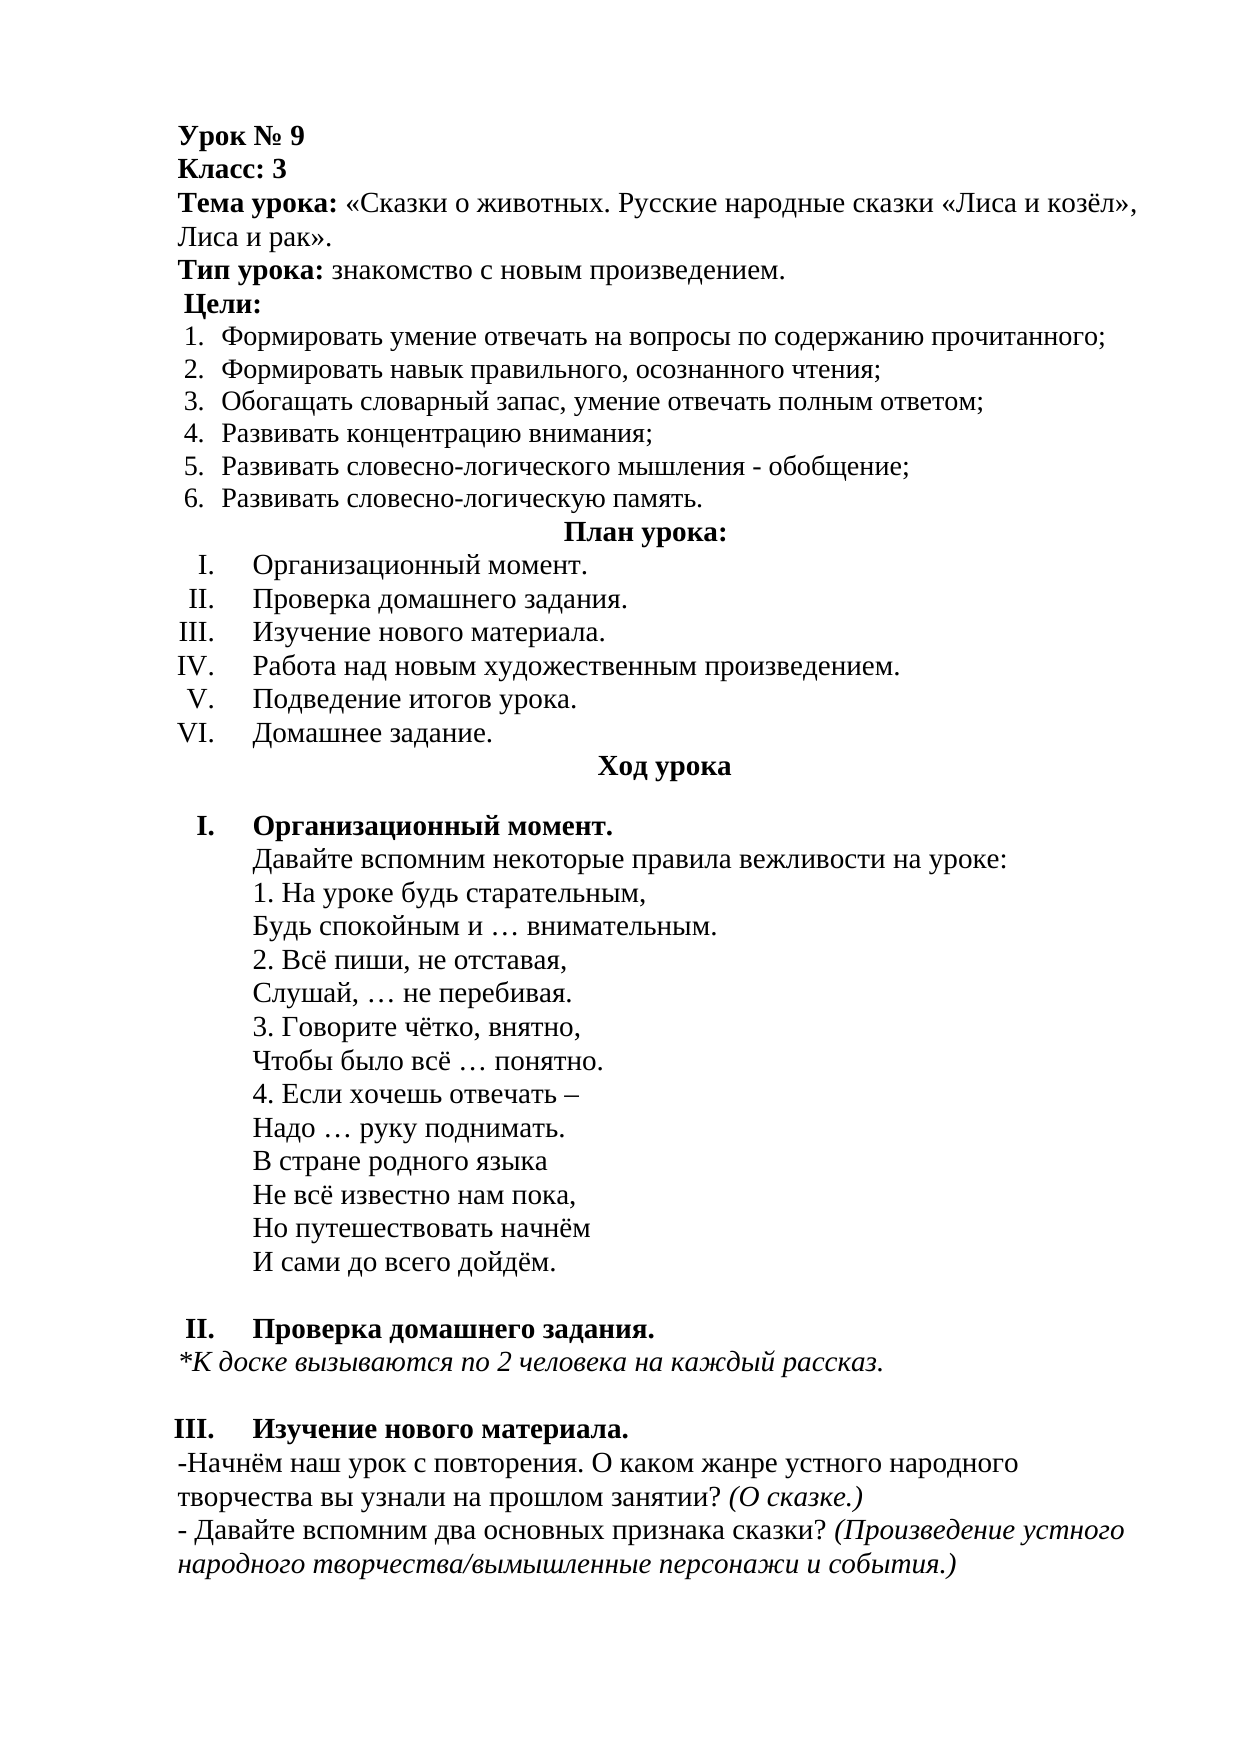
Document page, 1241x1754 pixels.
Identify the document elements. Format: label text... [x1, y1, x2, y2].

list Изучение нового материала. [215, 614, 1152, 648]
list Изучение нового материала. [215, 1412, 1152, 1445]
list Развивать словесно-логического мышления - обобщение; [183, 449, 1152, 481]
text Слушай, … не перебивая. [252, 976, 1152, 1009]
text Тема урока: «Сказки о животных. Русские народные сказки «Лиса и козёл», Лиса и рак». [177, 185, 1152, 252]
list Организационный момент. [215, 808, 1152, 841]
text *К доске вызываются по 2 человека на каждый рассказ. [177, 1344, 1152, 1378]
text Ход урока [177, 748, 1152, 782]
text Надо … руку поднимать. [252, 1110, 1152, 1143]
text Будь спокойным и … внимательным. [252, 908, 1152, 942]
list Организационный момент. [215, 547, 1152, 581]
text -Начнём наш урок с повторения. О каком жанре устного народного творчества вы узнали на прошлом занятии? (О сказке.) [177, 1445, 1152, 1512]
list Формировать навык правильного, осознанного чтения; [183, 352, 1152, 384]
text Тип урока: знакомство с новым произведением. [177, 252, 1152, 286]
text Класс: 3 [177, 152, 1152, 185]
text 3. Говорите чётко, внятно, [252, 1009, 1152, 1043]
text 1. На уроке будь старательным, [252, 875, 1152, 908]
text Но путешествовать начнём [252, 1210, 1152, 1244]
text В стране родного языка [252, 1143, 1152, 1177]
list Развивать концентрацию внимания; [183, 417, 1152, 449]
text Чтобы было всё … понятно. [252, 1043, 1152, 1076]
list Работа над новым художественным произведением. [215, 648, 1152, 681]
list Проверка домашнего задания. [215, 581, 1152, 614]
list Обогащать словарный запас, умение отвечать полным ответом; [183, 384, 1152, 417]
text 2. Всё пиши, не отставая, [252, 942, 1152, 976]
text Цели: [140, 286, 1152, 319]
text И сами до всего дойдём. [252, 1244, 1152, 1277]
text 4. Если хочешь отвечать – [252, 1076, 1152, 1110]
text Урок № 9 [177, 118, 1152, 152]
list Домашнее задание. [215, 715, 1152, 748]
list Формировать умение отвечать на вопросы по содержанию прочитанного; [183, 319, 1152, 352]
text Давайте вспомним некоторые правила вежливости на уроке: [252, 841, 1152, 875]
text План урока: [140, 514, 1152, 547]
text - Давайте вспомним два основных признака сказки? (Произведение устного народного творчества/вымышленные персонажи и события.) [177, 1512, 1152, 1579]
list Проверка домашнего задания. [215, 1311, 1152, 1344]
list Развивать словесно-логическую память. [183, 481, 1152, 514]
text Не всё известно нам пока, [252, 1177, 1152, 1210]
list Подведение итогов урока. [215, 681, 1152, 715]
